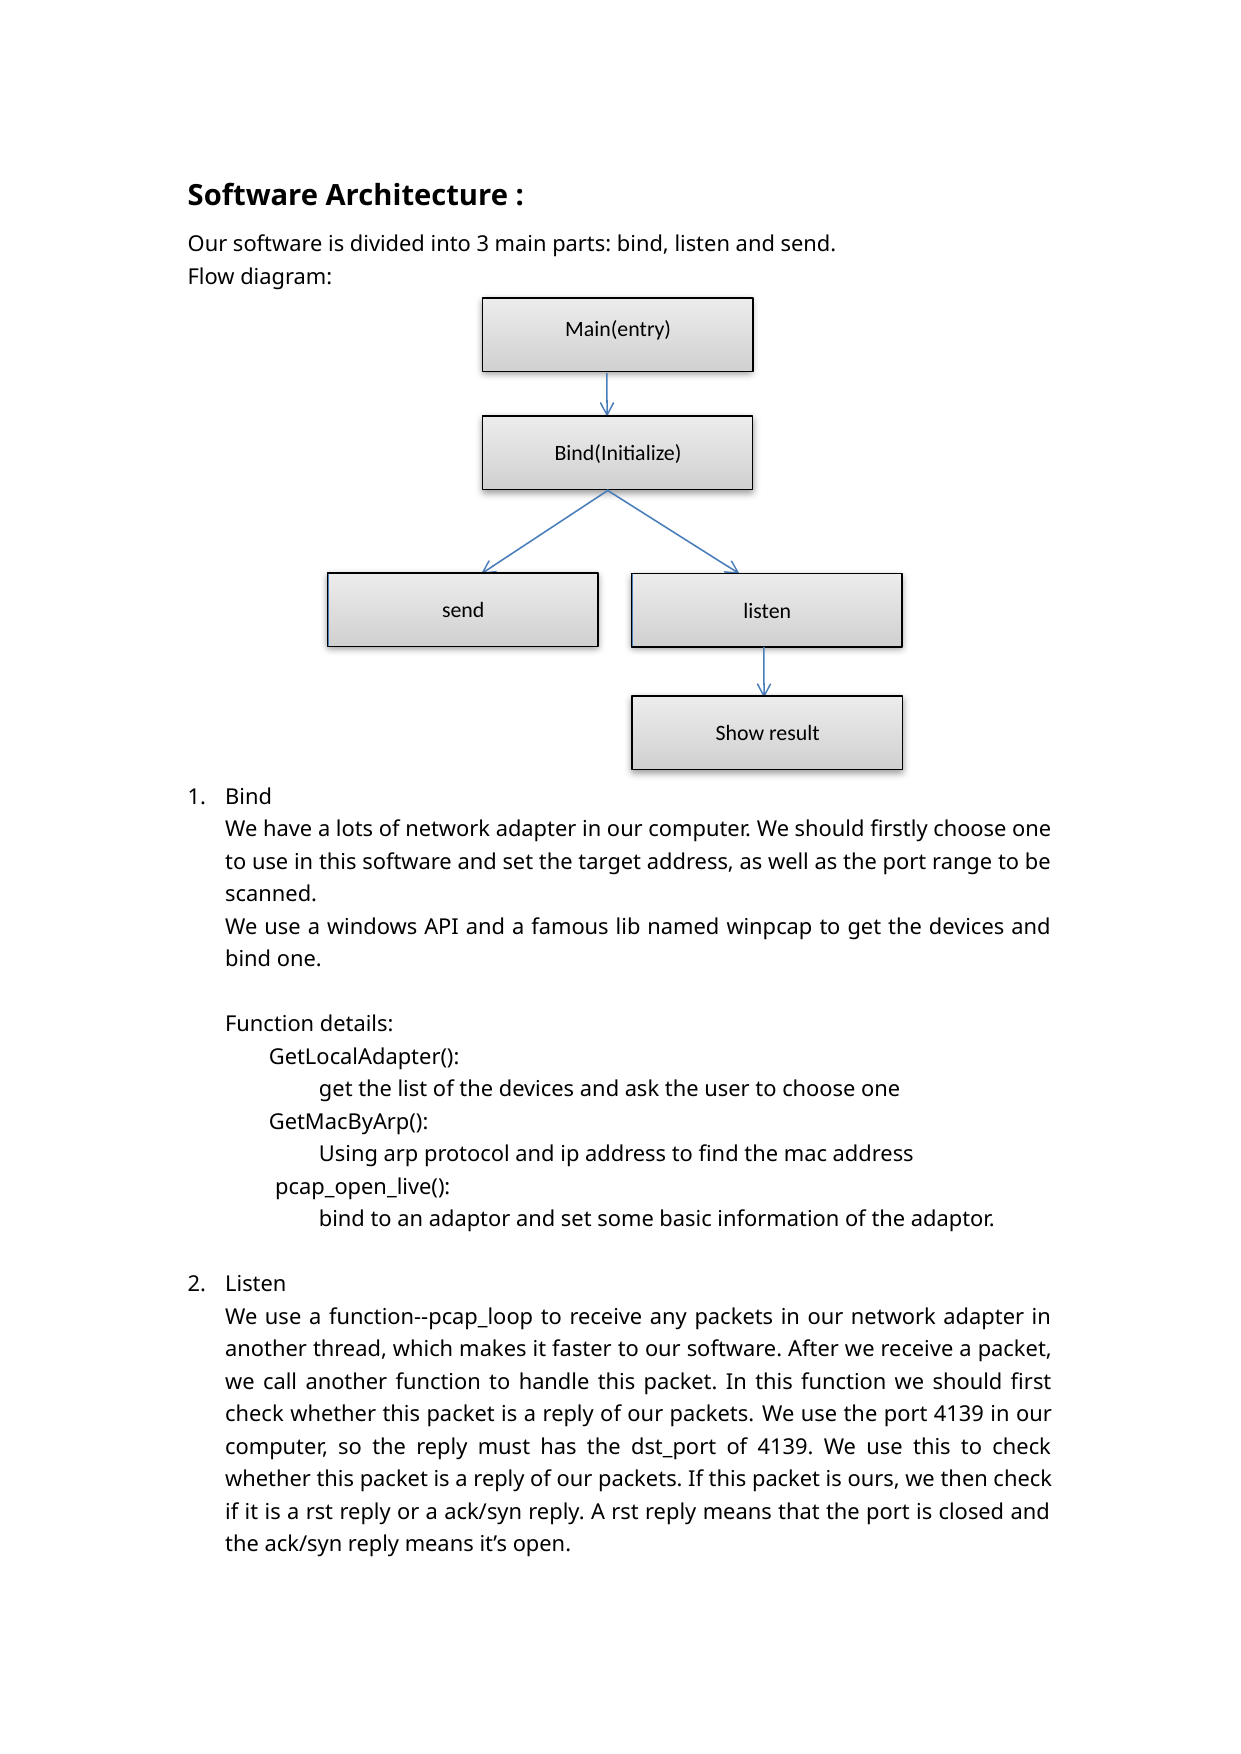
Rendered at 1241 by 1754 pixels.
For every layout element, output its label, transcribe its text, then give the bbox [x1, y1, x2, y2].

text Software Architecture : [187, 162, 1053, 227]
list bind to an adaptor and set some basic information of the adaptor. [225, 1202, 1053, 1234]
text Flow diagram: [187, 259, 1053, 292]
list get the list of the devices and ask the user to choose one [225, 1072, 1053, 1104]
list Function details: [225, 1007, 1053, 1039]
list Bind [187, 779, 1053, 812]
list We use a windows API and a famous lib named winpcap to get the devices and bind one. [225, 909, 1053, 974]
list Using arp protocol and ip address to find the mac address [225, 1137, 1053, 1169]
list We use a function--pcap_loop to receive any packets in our network adapter in another thread, which makes it faster to our software. After we receive a packet, we call another function to handle this packet. In this function we should first check whether this packet is a reply of our packets. We use the port 4139 in our computer, so the reply must has the dst_port of 4139. We use this to check whether this packet is a reply of our packets. If this packet is ours, we then check if it is a rst reply or a ack/syn reply. A rst reply means that the port is closed and the ack/syn reply means it’s open. [225, 1299, 1053, 1559]
list pcap_open_live(): [225, 1169, 1053, 1202]
list GetMacByArp(): [225, 1104, 1053, 1137]
list We have a lots of network adapter in our computer. We should firstly choose one to use in this software and set the target address, as well as the port range to be scanned. [225, 812, 1053, 909]
list Listen [187, 1267, 1053, 1299]
text Our software is divided into 3 main parts: bind, listen and send. [187, 227, 1053, 259]
list GetLocalAdapter(): [225, 1039, 1053, 1072]
